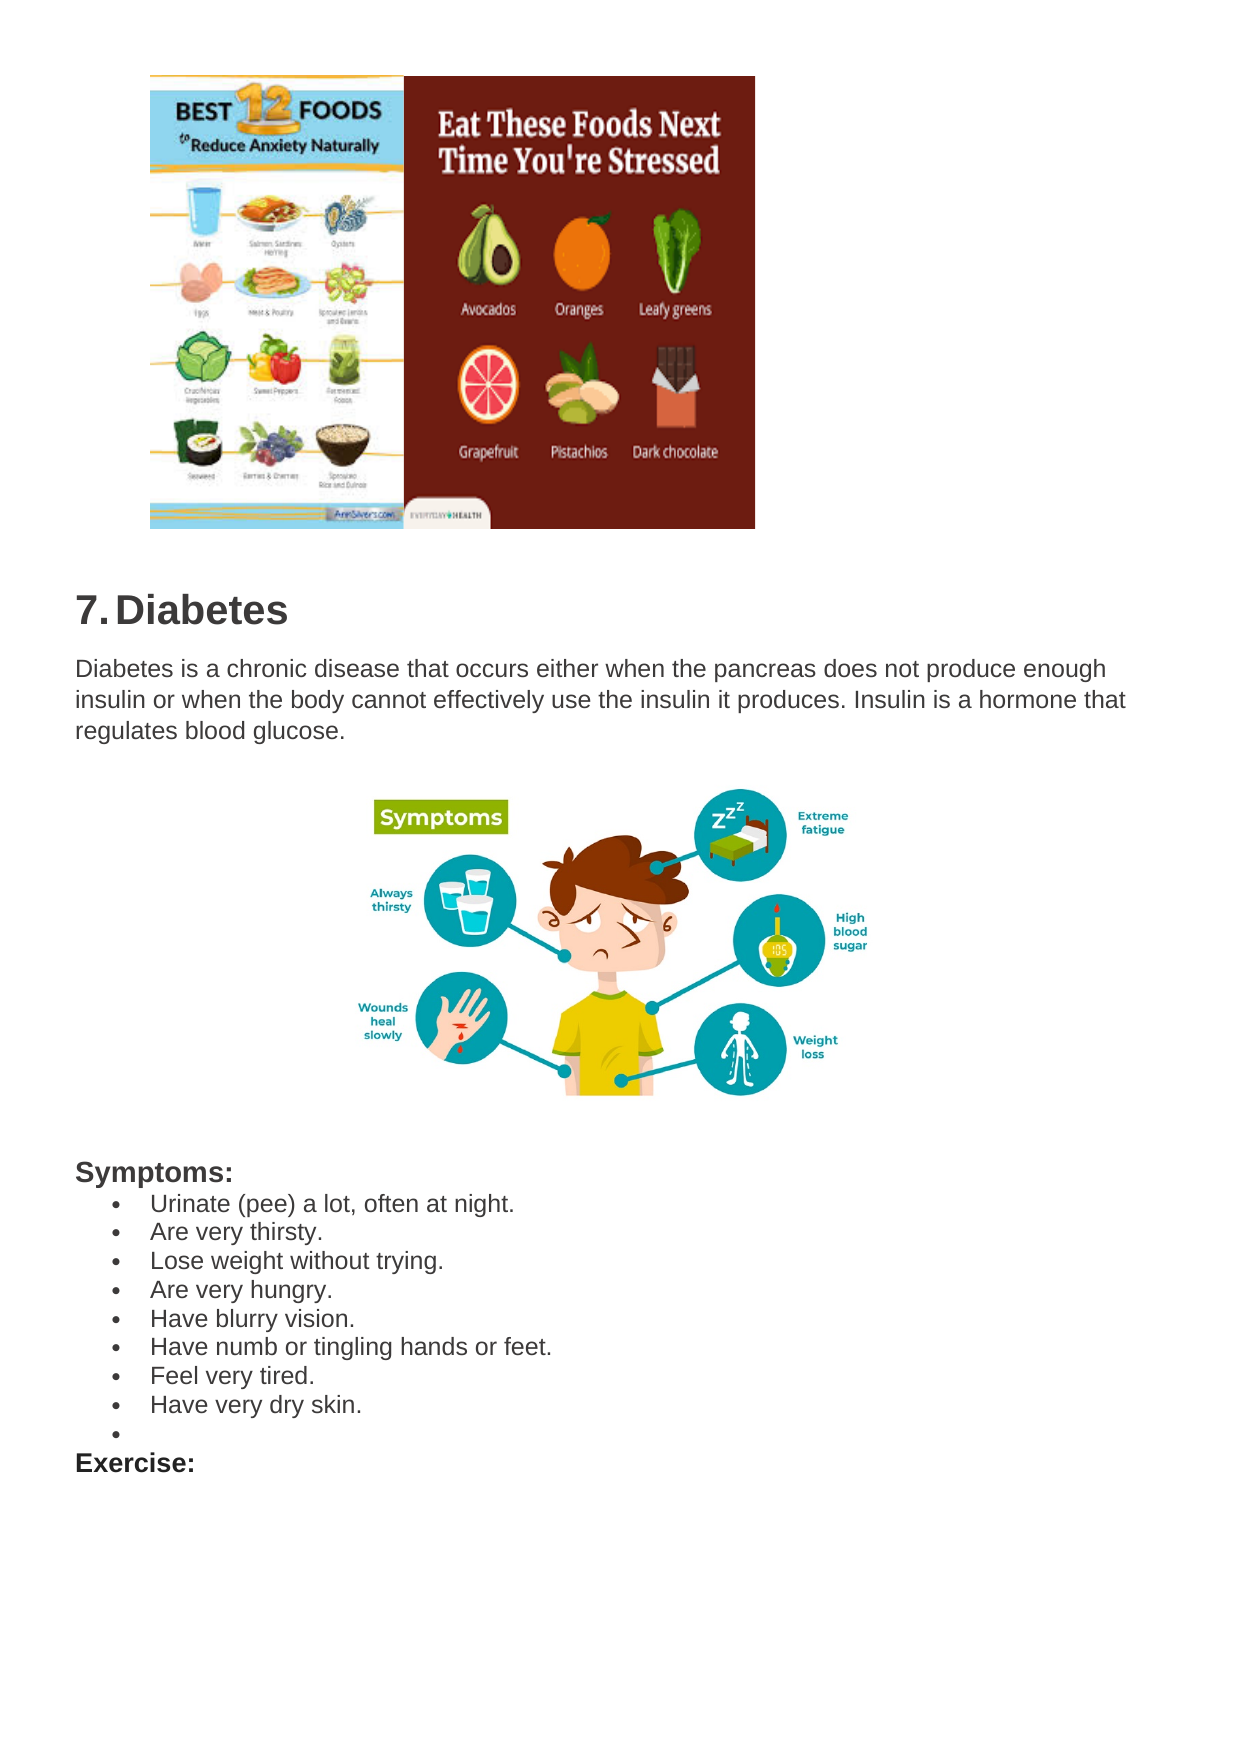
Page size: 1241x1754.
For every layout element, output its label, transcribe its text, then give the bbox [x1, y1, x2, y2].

list Have numb or tingling hands or feet. [112, 1332, 1165, 1361]
list Are very thirsty. [112, 1217, 1165, 1246]
list Have blurry vision. [112, 1304, 1165, 1332]
list Feel very tired. [112, 1361, 1165, 1390]
list Have very dry skin. [112, 1390, 1165, 1419]
text 7. Diabetes [75, 585, 1165, 633]
list Are very hungry. [112, 1275, 1165, 1304]
list Lose weight without trying. [112, 1246, 1165, 1275]
picture [333, 763, 907, 1103]
text Exercise: [75, 1447, 1165, 1479]
text Diabetes is a chronic disease that occurs either when the pancreas does not produce enough insulin or when the body cannot effectively use the insulin it produces. Insulin is a hormone that regulates blood glucose. [75, 654, 1165, 744]
text Symptoms: [75, 1155, 1165, 1189]
picture [150, 75, 756, 529]
list Urinate (pee) a lot, often at night. [112, 1189, 1165, 1217]
